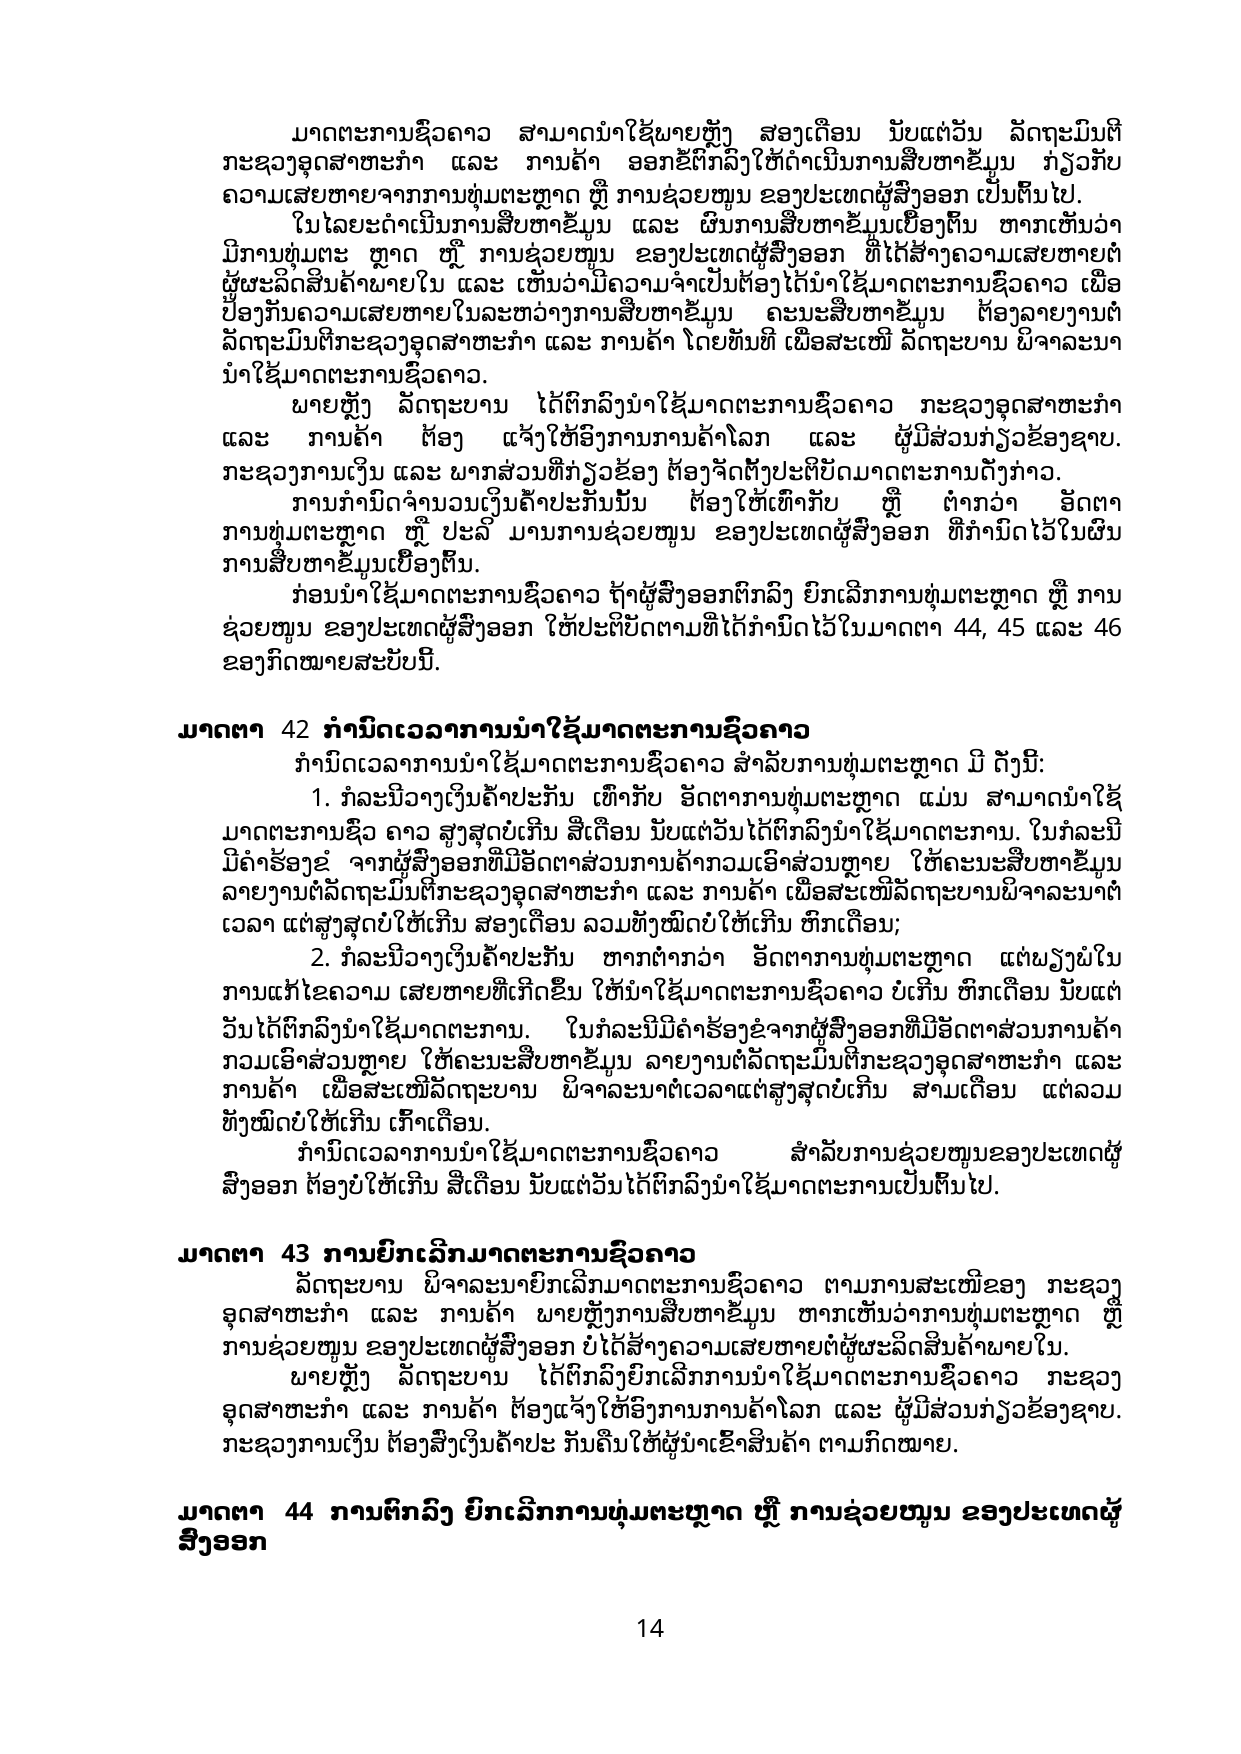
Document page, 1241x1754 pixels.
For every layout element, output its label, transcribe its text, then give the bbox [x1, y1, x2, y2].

list ກໍລະນີ​ວາງ​ເງິນ​ຄ້ຳປະກັນ ​ເທົ່າ​ກັບ ອັດຕາ​ການ​ທຸ່ມຕະຫຼາດ ​ແມ່ນ​ ສາມາດນໍາໃຊ້ມາດຕະການຊົ່ວ ຄາວ ສູງ​ສຸດບໍ່ເກີນ ສີ່ເດືອນ ນັບແຕ່ວັນ​ໄດ້ຕົກລົງນໍາໃຊ້ມາດຕະການ. ​ໃນ​ກໍລະນີມີຄໍາຮ້ອງຂໍ ຈາກຜູ້ສົ່ງອອກທີ່ມີອັດຕາສ່ວນການຄ້າກວມ​ເອົາສ່ວນຫຼາຍ ໃຫ້ຄະນະສືບຫາຂໍ້ມູນ ລາຍງານຕໍ່ລັດຖະມົນຕີກະຊວງອຸດສາຫະກໍາ ແລະ ການຄ້າ ເພື່ອສະເໜີລັດຖະບານພິຈາລະນາຕໍ່ເວລາ ແຕ່​ສູງສຸດບໍ່ໃຫ້ເກີນ ສອງເດືອນ ລວມທັງ​ໝົດ​ບໍ່​ໃຫ້​ເກີນ ຫົກ​ເດືອ​ນ; [222, 779, 1122, 940]
text ກໍານົດ​ເວລາການ​ນໍາ​ໃຊ້​ມາດ​ຕະການຊົ່ວຄາວ ສຳລັບການຊ່ວຍ​ໜູນຂອງປະເທດຜູ້ສົ່ງອອກ ຕ້ອງບໍ່ໃຫ້​ເກີນ ສີ່ເດືອນ ນັບແຕ່ວັນ​ໄດ້​ຕົກລົງນໍາໃຊ້ມາດຕະການເປັນຕົ້ນໄປ. [222, 1138, 1122, 1202]
text ມາດຕາ 44 ການຕົກລົງ ຍົກເລີກການທຸ່ມຕະຫຼາດ ຫຼື ການຊ່ວຍ​ໜູນ ຂອງ​ປະ​ເທດ​ຜູ້​ສົ່ງ​ອອກ [177, 1493, 1122, 1557]
list ກໍລະນີ​ວາງ​ເງິນ​ຄ້ຳປະກັນ ຫາກຕໍ່າກວ່າ ອັດຕາການທຸ່ມຕະຫຼາດ ແຕ່ພຽງພໍໃນການແກ້ໄຂຄວາມ ເສຍຫາຍທີ່ເກີດຂຶ້ນ ໃຫ້ນໍາໃຊ້ມາດຕະການຊົ່ວຄາວ ບໍ່ເກີນ ຫົກເດືອນ ນັບແຕ່ວັນ​ໄດ້​ຕົກລົງນໍາໃຊ້ມາດຕະການ. ໃນ​ກໍລະນີມີຄໍາຮ້ອງຂໍຈາກຜູ້ສົ່ງອອກທີ່ມີອັດຕາສ່ວນການຄ້າກວມ​ເອົາສ່ວນຫຼາຍ ໃຫ້ຄະນະສືບຫາຂໍ້ມູນ ລາຍງານຕໍ່ລັດຖະມົນຕີກະຊວງອຸດສາຫະກໍາ ແລະ ການຄ້າ ເພື່ອສະເໜີລັດຖະບານ ພິຈາລະນາຕໍ່ເວລາແຕ່ສູງສຸດບໍ່ເກີນ ສາມເດືອນ ​ແຕ່ລວມທັງໝົດບໍ່ໃຫ້ເກີນ ເກົ້າເດືອນ. [222, 940, 1122, 1138]
text ການ​ກໍານົດຈໍານວນເງິນຄໍ້າປະກັນນັ້ນ ຕ້ອງ​ໃຫ້ເທົ່າກັບ ຫຼື ຕໍ່າກວ່າ ອັດຕາການທຸ່ມຕະຫຼາດ ຫຼື ປະລິ ມານການຊ່ວຍ​ໜູນ ຂອງປະເທດຜູ້ສົ່ງອອກ ທີ່ກໍານົດໄວ້ໃນຜົນການສືບຫາຂໍ້ມູນເບື້ອງຕົ້ນ. [222, 488, 1122, 580]
text ມາດຕາ 42 ​ກໍານົດເວລາ​​ການນຳ​ໃຊ້​ມາດ​ຕະການ​ຊົ່ວຄາວ [177, 711, 1122, 746]
text ກ່ອນ​ນໍາ​ໃຊ້​ມາດ​ຕະການ​ຊົ່ວຄາວ ຖ້າ​ຜູ້​ສົ່ງ​ອອກ​ຕົກລົງ​ ຍົກ​ເລີກ​ການ​ທຸ່ມ​ຕະຫຼາດ ຫຼື ການ​ຊ່ວຍໜູນ​ ຂອງປະເທດຜູ້ສົ່ງອອກ ໃຫ້​ປະຕິບັດ​ຕາມ​ທີ່​ໄດ້​ກໍານົດ​ໄວ້​ໃນ​ມາດຕາ 44,​ 45 ​ແລະ 46 ຂອງ​ກົດໝາຍ​ສະບັບ​ນີ້. [222, 580, 1122, 677]
text ມາດຕະການຊົ່ວຄາວ ສາມາດນໍາໃຊ້ພາຍຫຼັງ ສອງ​ເດືອນ ນັບແຕ່ວັນ ລັດຖະມົນຕີກະຊວງອຸດສາຫະກໍາ ແລະ ການຄ້າ ອອກຂໍ້ຕົກລົງໃຫ້ດໍາເນີນການສືບຫາຂໍ້ມູນ ກ່ຽວກັບຄວາມເສຍຫາຍຈາກການທຸ່ມຕະຫຼາດ ຫຼື ການຊ່ວຍ​ໜູນ ຂອງປະເທດຜູ້ສົ່ງອອກ ເປັນຕົ້ນໄປ. [222, 118, 1122, 211]
text ພາຍຫຼັງ ລັດຖະບານ ໄດ້ຕົກລົງນໍາໃຊ້ມາດຕະການຊົ່ວຄາວ ກະຊວງອຸດສາຫະກໍາ ແລະ ການຄ້າ ຕ້ອງ ແຈ້ງ​ໃຫ້ອົງການການຄ້າໂລກ ແລະ ຜູ້ມີສ່ວນກ່ຽວຂ້ອງຊາບ. ກະຊວງການເງິນ ​ແລະ ພາກສ່ວນ​ທີ່ກ່ຽວຂ້ອງ ຕ້ອງຈັດຕັ້ງປະຕິບັດມາດຕະການດັ່ງກ່າວ. [222, 390, 1122, 488]
text ໃນໄລຍະດໍາເນີນການສືບຫາຂໍ້ມູນ ແລະ ຜົນການສືບຫາຂໍ້ມູນເບື້ອງຕົ້ນ ຫາກ​ເຫັນວ່າມີການທຸ່ມຕະ ຫຼາດ ຫຼື ການຊ່ວຍ​ໜູນ ຂອງປະເທດຜູ້ສົ່ງອອກ ທີ່ໄດ້ສ້າງຄວາມເສຍຫາຍຕໍ່ຜູ້ຜະລິດສິນຄ້າພາຍໃນ ແລະ ເຫັນວ່າມີຄວາມຈໍາເປັນຕ້ອງໄດ້ນໍາໃຊ້ມາດຕະການຊົ່ວຄາວ ເພື່ອປ້ອງກັນຄວາມເສຍຫາຍໃນລະຫວ່າງການສືບຫາຂໍ້ມູນ ຄະນະສືບຫາຂໍ້ມູນ ຕ້ອງລາຍງານຕໍ່ ລັດຖະມົນຕີກະຊວງອຸດສາຫະກຳ ແລະ ການຄ້າ ໂດຍທັນທີ ເພື່ອສະເໜີ ລັດຖະບານ ພິຈາລະນານໍາໃຊ້ມາດຕະການຊົ່ວຄາວ. [222, 211, 1122, 390]
text ລັດຖະບານ ພິຈາລະນາຍົກເລີກມາດຕະການຊົ່ວຄາວ ຕາມການສະເໜີຂອງ ກະຊວງອຸດສາຫະກຳ ແລະ ການຄ້າ ພາຍຫຼັງການສືບຫາຂໍ້ມູນ​ ຫາກເຫັນວ່າການທຸ່ມຕະຫຼາດ ຫຼື ການຊ່ວຍ​ໜູນ ຂອງປະເທດຜູ້ສົ່ງອອກ ບໍ່ໄດ້ສ້າງຄວາມເສຍຫາຍຕໍ່ຜູ້ຜະລິດສິນຄ້າພາຍໃນ. [222, 1270, 1122, 1362]
text ກໍານົດ​ເວລາການນໍາໃຊ້ມາດຕະການຊົ່ວຄາວ ສໍາລັບ​ການ​ທຸ່ມຕະຫຼາດ ມີ ​ດັ່ງ​ນີ້: [222, 746, 1122, 779]
text ພາຍຫຼັງ ລັດຖະບານ ໄດ້ຕົກລົງຍົກເລີກການນໍາໃຊ້ມາດຕະການຊົ່ວຄາວ ກະຊວງອຸດສາຫະກຳ ແລະ ການຄ້າ ຕ້ອງແຈ້ງ​ໃຫ້ອົງການການຄ້າໂລກ ແລະ ຜູ້ມີສ່ວນກ່ຽວຂ້ອງຊາບ. ກະຊວງການເງິນ ຕ້ອງສົ່ງເງິນຄໍ້າປະ ກັນຄືນໃຫ້ຜູ້ນໍາເຂົ້າສິນຄ້າ ຕາມກົດໝາຍ. [222, 1362, 1122, 1459]
text ມາດຕາ 43 ການຍົກເລີກມາດຕະການຊົ່ວຄາວ [177, 1236, 1122, 1270]
